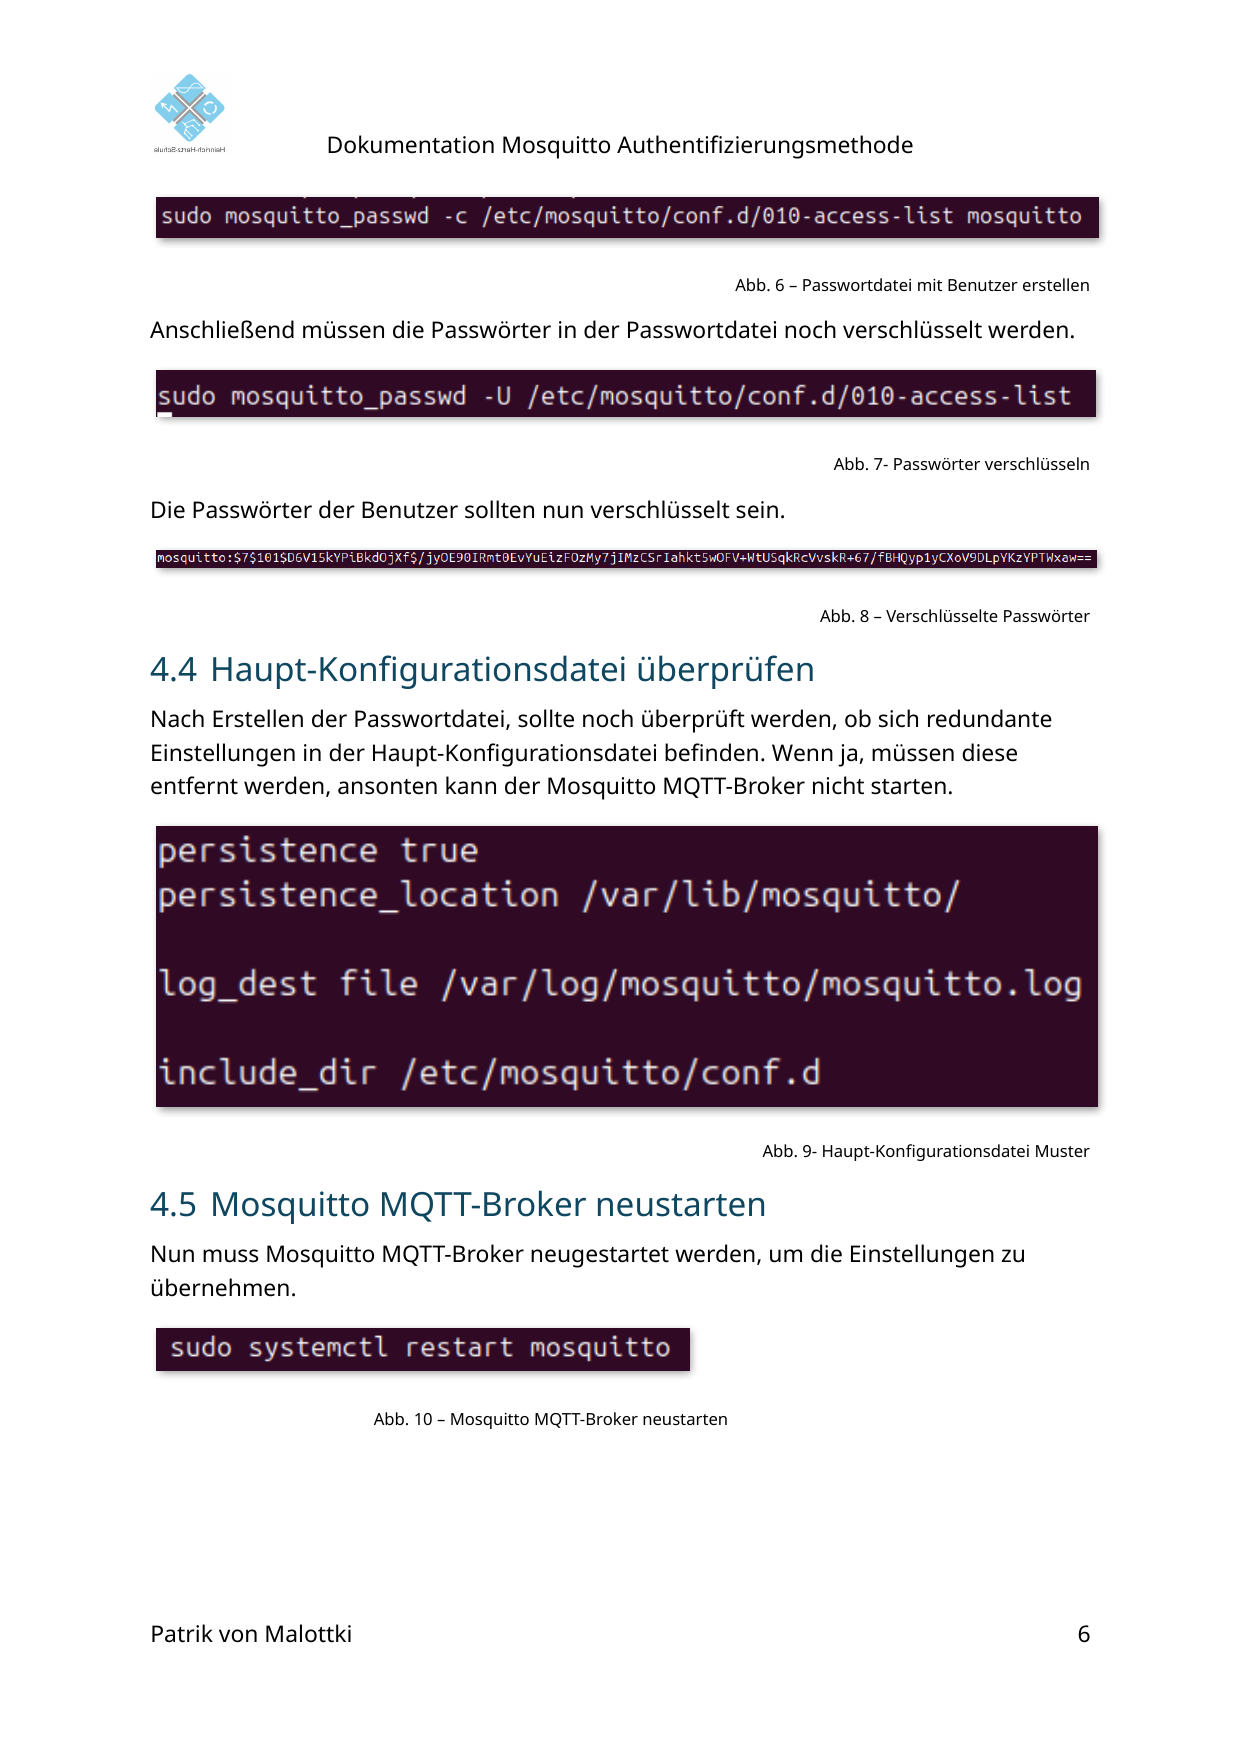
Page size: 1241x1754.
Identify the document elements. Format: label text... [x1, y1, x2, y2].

subtitle Mosquitto MQTT-Broker neustarten [150, 1181, 1090, 1226]
picture [150, 73, 233, 154]
text Anschließend müssen die Passwörter in der Passwortdatei noch verschlüsselt werden. [150, 314, 1090, 346]
text Nun muss Mosquitto MQTT-Broker neugestartet werden, um die Einstellungen zu übernehmen. [150, 1238, 1090, 1303]
picture [156, 1328, 690, 1371]
text Die Passwörter der Benutzer sollten nun verschlüsselt sein. [150, 494, 1090, 525]
text Abb. 6 – Passwortdatei mit Benutzer erstellen [150, 273, 1090, 296]
subtitle Haupt-Konfigurationsdatei überprüfen [150, 645, 1090, 691]
text Abb. 10 – Mosquitto MQTT-Broker neustarten [150, 1407, 1090, 1430]
picture [156, 550, 1097, 568]
text Abb. 8 – Verschlüsselte Passwörter [150, 604, 1090, 627]
picture [156, 826, 1098, 1107]
picture [156, 197, 1099, 238]
picture [156, 370, 1096, 417]
text Abb. 9- Haupt-Konfigurationsdatei Muster [150, 1140, 1090, 1163]
text Abb. 7- Passwörter verschlüsseln [150, 453, 1090, 476]
text Nach Erstellen der Passwortdatei, sollte noch überprüft werden, ob sich redundante Einstellungen in der Haupt-Konfigurationsdatei befinden. Wenn ja, müssen diese entfernt werden, ansonten kann der Mosquitto MQTT-Broker nicht starten. [150, 703, 1090, 801]
